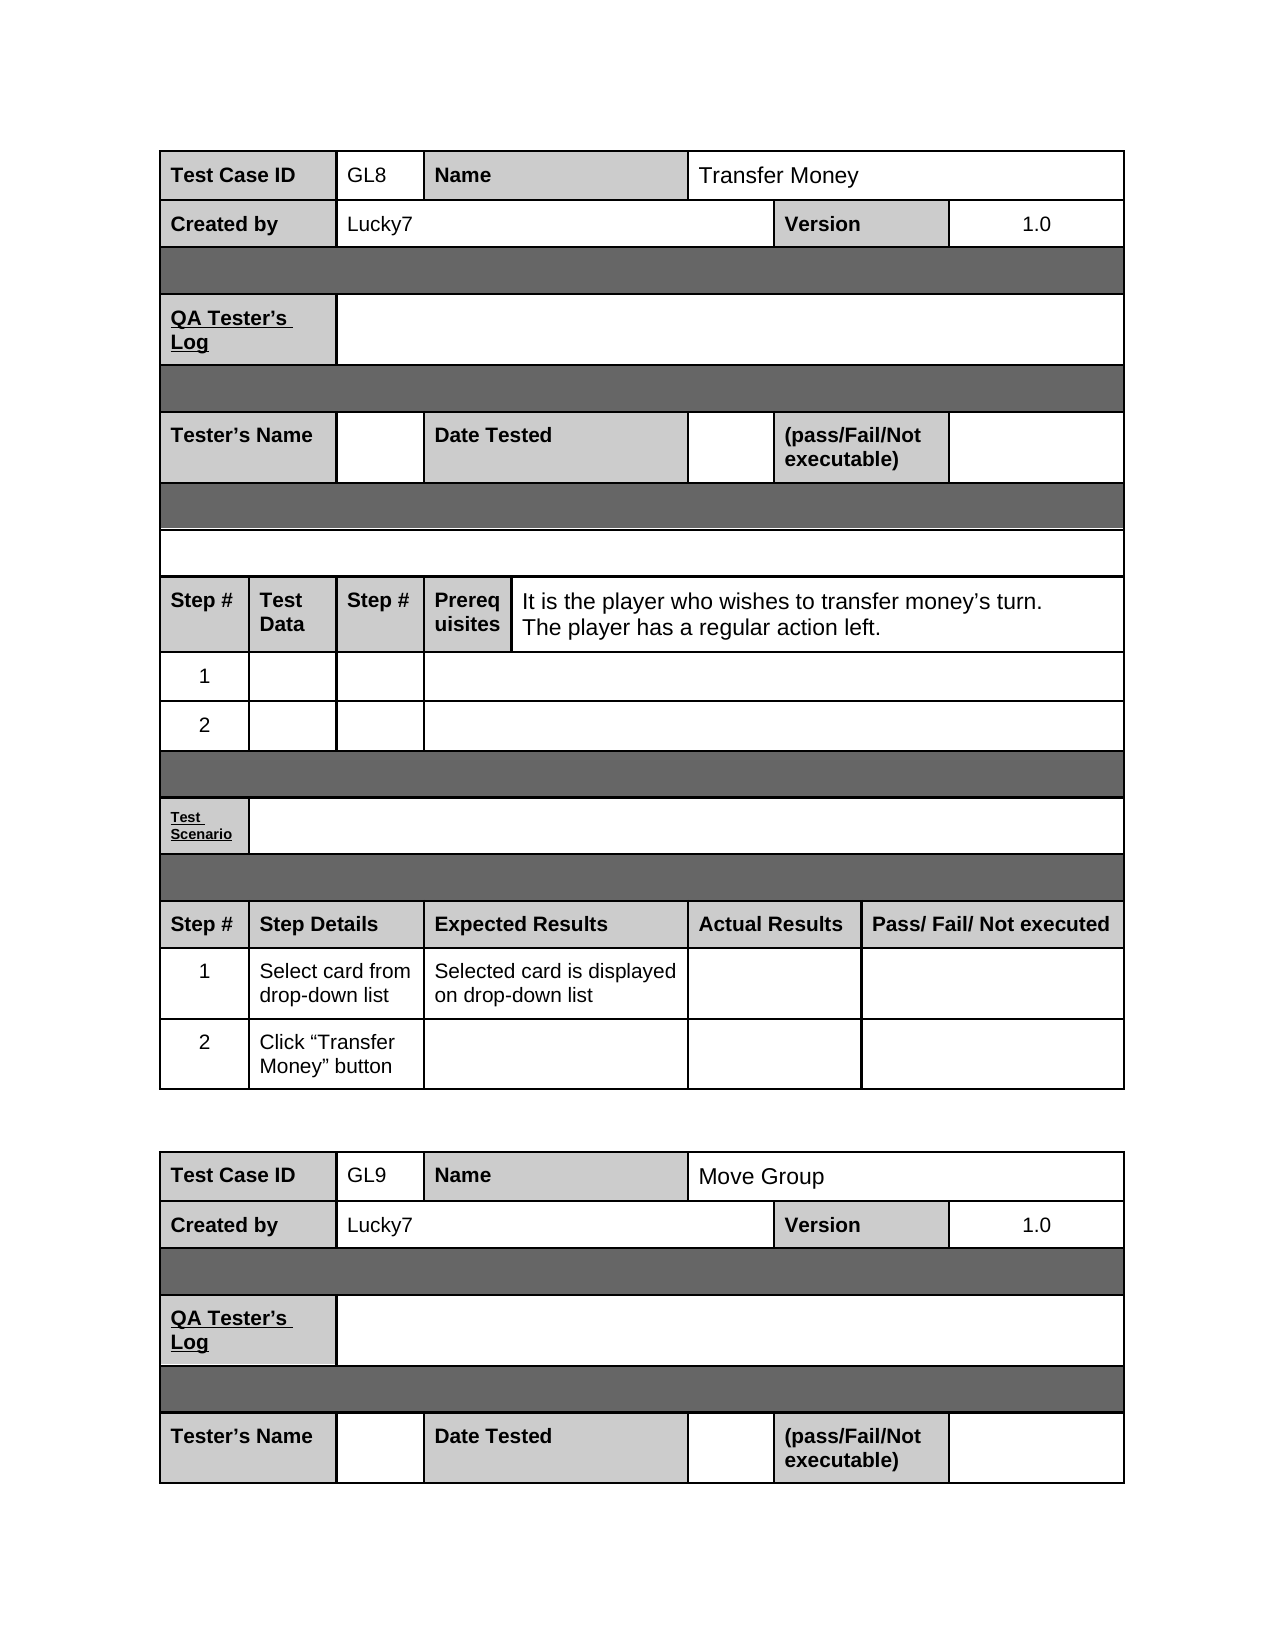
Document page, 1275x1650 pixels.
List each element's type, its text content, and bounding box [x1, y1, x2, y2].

table_cell Test Data [250, 578, 335, 651]
table_cell Selected card is displayed on drop-down list [425, 949, 687, 1017]
table_cell 2 [161, 702, 248, 749]
table_cell [250, 653, 335, 700]
table_cell [863, 949, 1123, 1017]
table_cell 1 [161, 949, 248, 1017]
table_cell Date Tested [425, 413, 687, 482]
table_cell Tester’s Name [161, 1414, 335, 1482]
table_cell Test Scenario [161, 799, 248, 853]
table_header Name [425, 152, 687, 199]
table_cell Version [775, 1202, 948, 1247]
table_cell Lucky7 [338, 1202, 773, 1247]
table_cell [161, 531, 1123, 575]
table_cell Prerequisites [425, 578, 510, 651]
table_header Move Group [689, 1153, 1123, 1200]
table_cell Version [775, 201, 948, 246]
table_cell [338, 413, 423, 482]
table_cell Step Details [250, 902, 423, 947]
table_header Test Case ID [161, 1153, 335, 1200]
table_cell [950, 1414, 1123, 1482]
table_cell It is the player who wishes to transfer money’s turn. The player has a regular action left. [513, 578, 1123, 651]
table_cell Step # [161, 578, 248, 651]
table_header Name [425, 1153, 687, 1200]
table_cell Step # [338, 578, 423, 651]
table_cell [161, 1367, 1123, 1411]
table_header GL9 [338, 1153, 423, 1200]
table_cell 2 [161, 1020, 248, 1088]
table_cell QA Tester’s Log [161, 295, 335, 364]
table_cell Pass/ Fail/ Not executed [863, 902, 1123, 947]
table_cell Step # [161, 902, 248, 947]
table_header GL8 [338, 152, 423, 199]
table_cell 1.0 [950, 201, 1123, 246]
table_cell [161, 752, 1123, 796]
table_cell Date Tested [425, 1414, 687, 1482]
table_header Transfer Money [689, 152, 1123, 199]
table_cell Actual Results [689, 902, 860, 947]
table_cell [689, 1414, 773, 1482]
table_cell [425, 1020, 687, 1088]
table_cell [425, 702, 1123, 749]
table_cell 1 [161, 653, 248, 700]
table_cell [338, 1414, 423, 1482]
table_cell 1.0 [950, 1202, 1123, 1247]
table_cell Click “Transfer Money” button [250, 1020, 423, 1088]
table_cell [863, 1020, 1123, 1088]
table_cell [338, 653, 423, 700]
table_cell [338, 702, 423, 749]
table_cell [689, 413, 773, 482]
table_cell [425, 653, 1123, 700]
table_cell Created by [161, 1202, 335, 1247]
table_header Test Case ID [161, 152, 335, 199]
table_cell Created by [161, 201, 335, 246]
table_cell Expected Results [425, 902, 687, 947]
table_cell (pass/Fail/Not executable) [775, 413, 948, 482]
table_cell [338, 1296, 1123, 1364]
table_cell [689, 949, 860, 1017]
table_cell (pass/Fail/Not executable) [775, 1414, 948, 1482]
table_cell Select card from drop-down list [250, 949, 423, 1017]
table_cell [161, 366, 1123, 411]
table_cell [161, 484, 1123, 528]
table_cell [250, 702, 335, 749]
table_cell [250, 799, 1123, 853]
table_cell [950, 413, 1123, 482]
table_cell Tester’s Name [161, 413, 335, 482]
table_cell [161, 248, 1123, 293]
table_cell QA Tester’s Log [161, 1296, 335, 1364]
table_cell Lucky7 [338, 201, 773, 246]
table_cell [161, 855, 1123, 900]
table_cell [338, 295, 1123, 364]
table_cell [689, 1020, 860, 1088]
table_cell [161, 1249, 1123, 1294]
